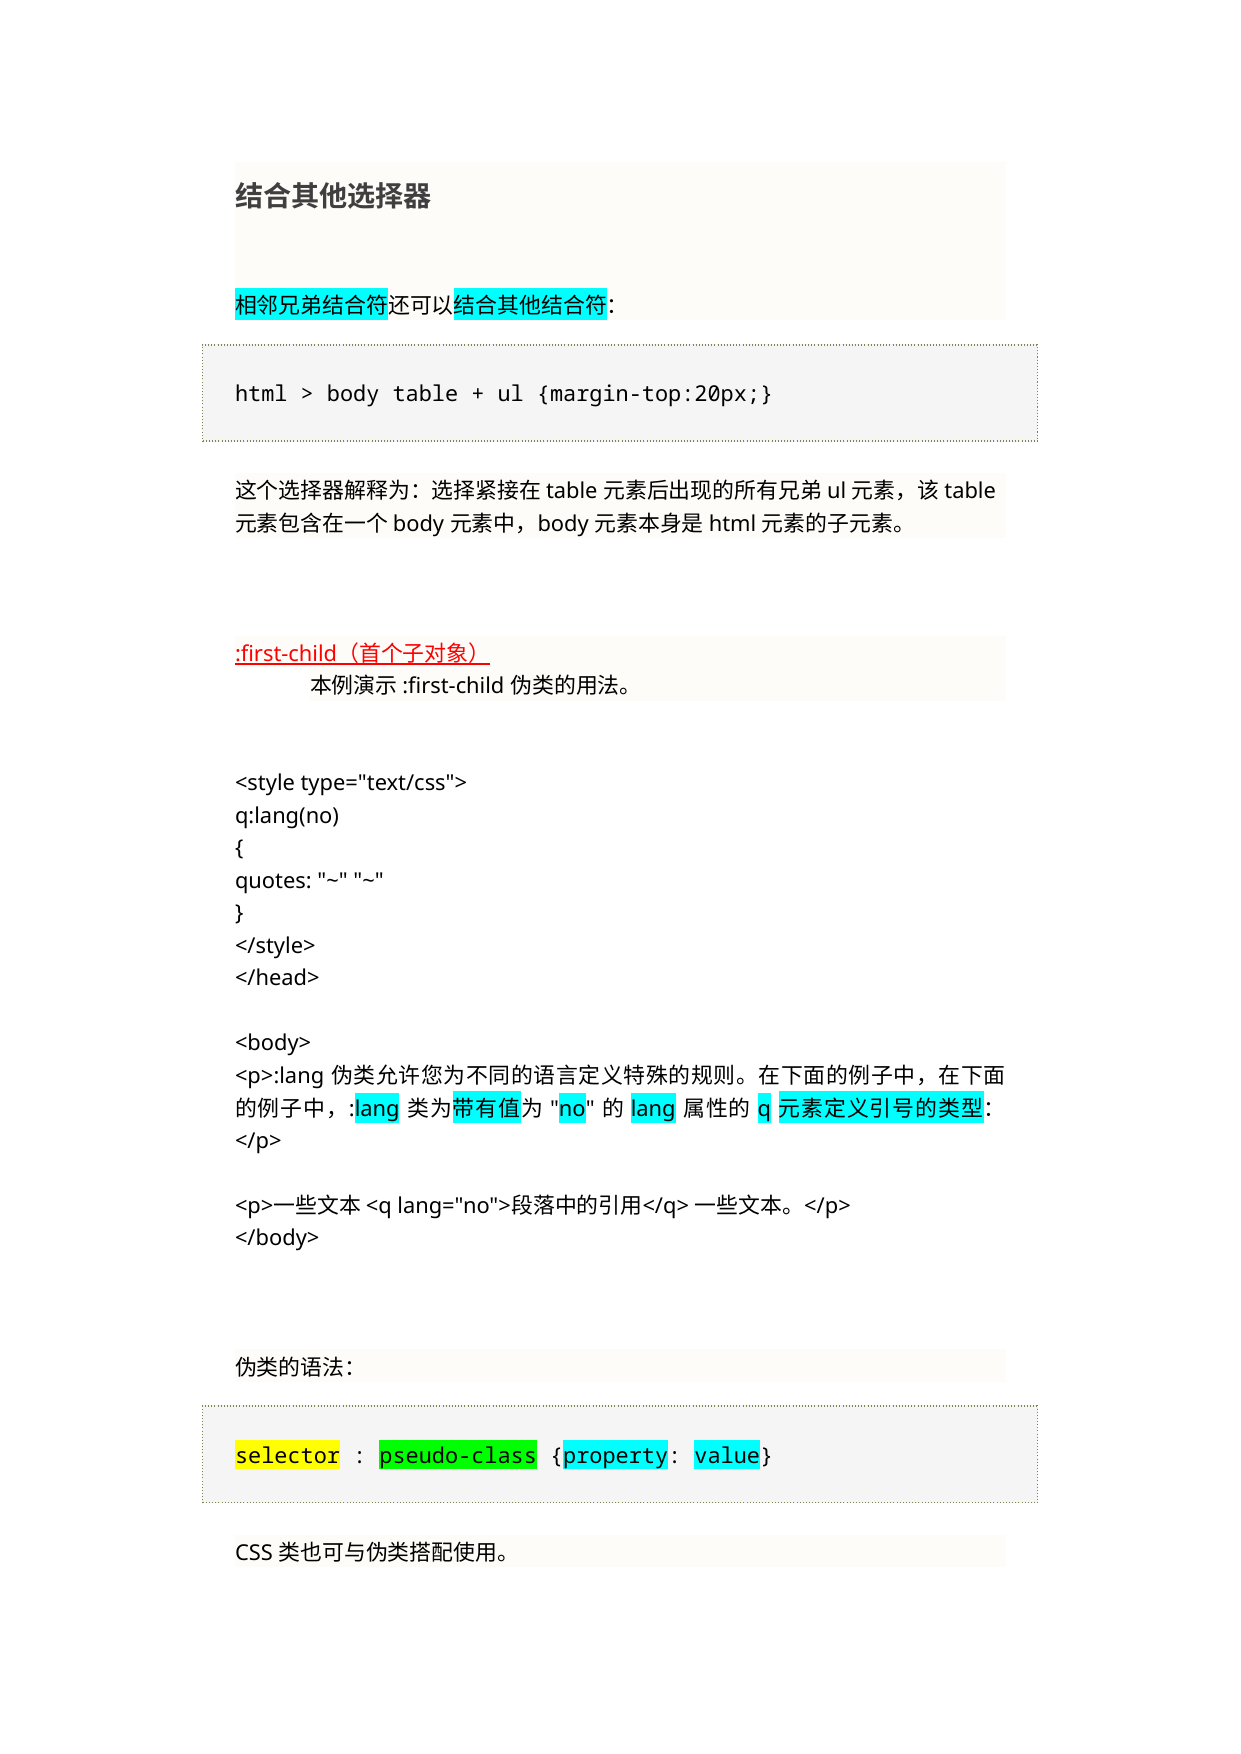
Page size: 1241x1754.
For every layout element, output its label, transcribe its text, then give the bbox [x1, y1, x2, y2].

text 相邻兄弟结合符还可以结合其他结合符： [607, 288, 1006, 320]
text <style type="text/css"> [235, 766, 1006, 798]
text q:lang(no) [235, 798, 1006, 831]
text html > body table + ul {margin-top:20px;} [202, 344, 1038, 442]
subtitle 结合其他选择器 [235, 162, 1006, 227]
text 这个选择器解释为：选择紧接在 table 元素后出现的所有兄弟 ul 元素，该 table 元素包含在一个 body 元素中，body 元素本身是 html 元素的子元素。 [235, 473, 1006, 538]
text 本例演示 :first-child 伪类的用法。 [310, 668, 1006, 701]
text <body> [235, 1026, 1006, 1058]
text selector : pseudo-class {property: value} [202, 1405, 1038, 1503]
text CSS 类也可与伪类搭配使用。 [235, 1535, 1006, 1567]
text 伪类的语法： [235, 1349, 1006, 1382]
text { [235, 831, 1006, 863]
text </style> [235, 928, 1006, 961]
text <p>一些文本 <q lang="no">段落中的引用</q> 一些文本。</p> [235, 1188, 1006, 1221]
text </head> [235, 961, 1006, 993]
text :first-child（首个子对象） [235, 636, 1006, 668]
text } [235, 896, 1006, 928]
text <p>:lang 伪类允许您为不同的语言定义特殊的规则。在下面的例子中，在下面的例子中，:lang 类为带有值为 "no" 的 lang 属性的 q 元素定义引号的类型：</p> [235, 1058, 1006, 1156]
text </body> [235, 1221, 1006, 1253]
text quotes: "~" "~" [235, 863, 1006, 896]
